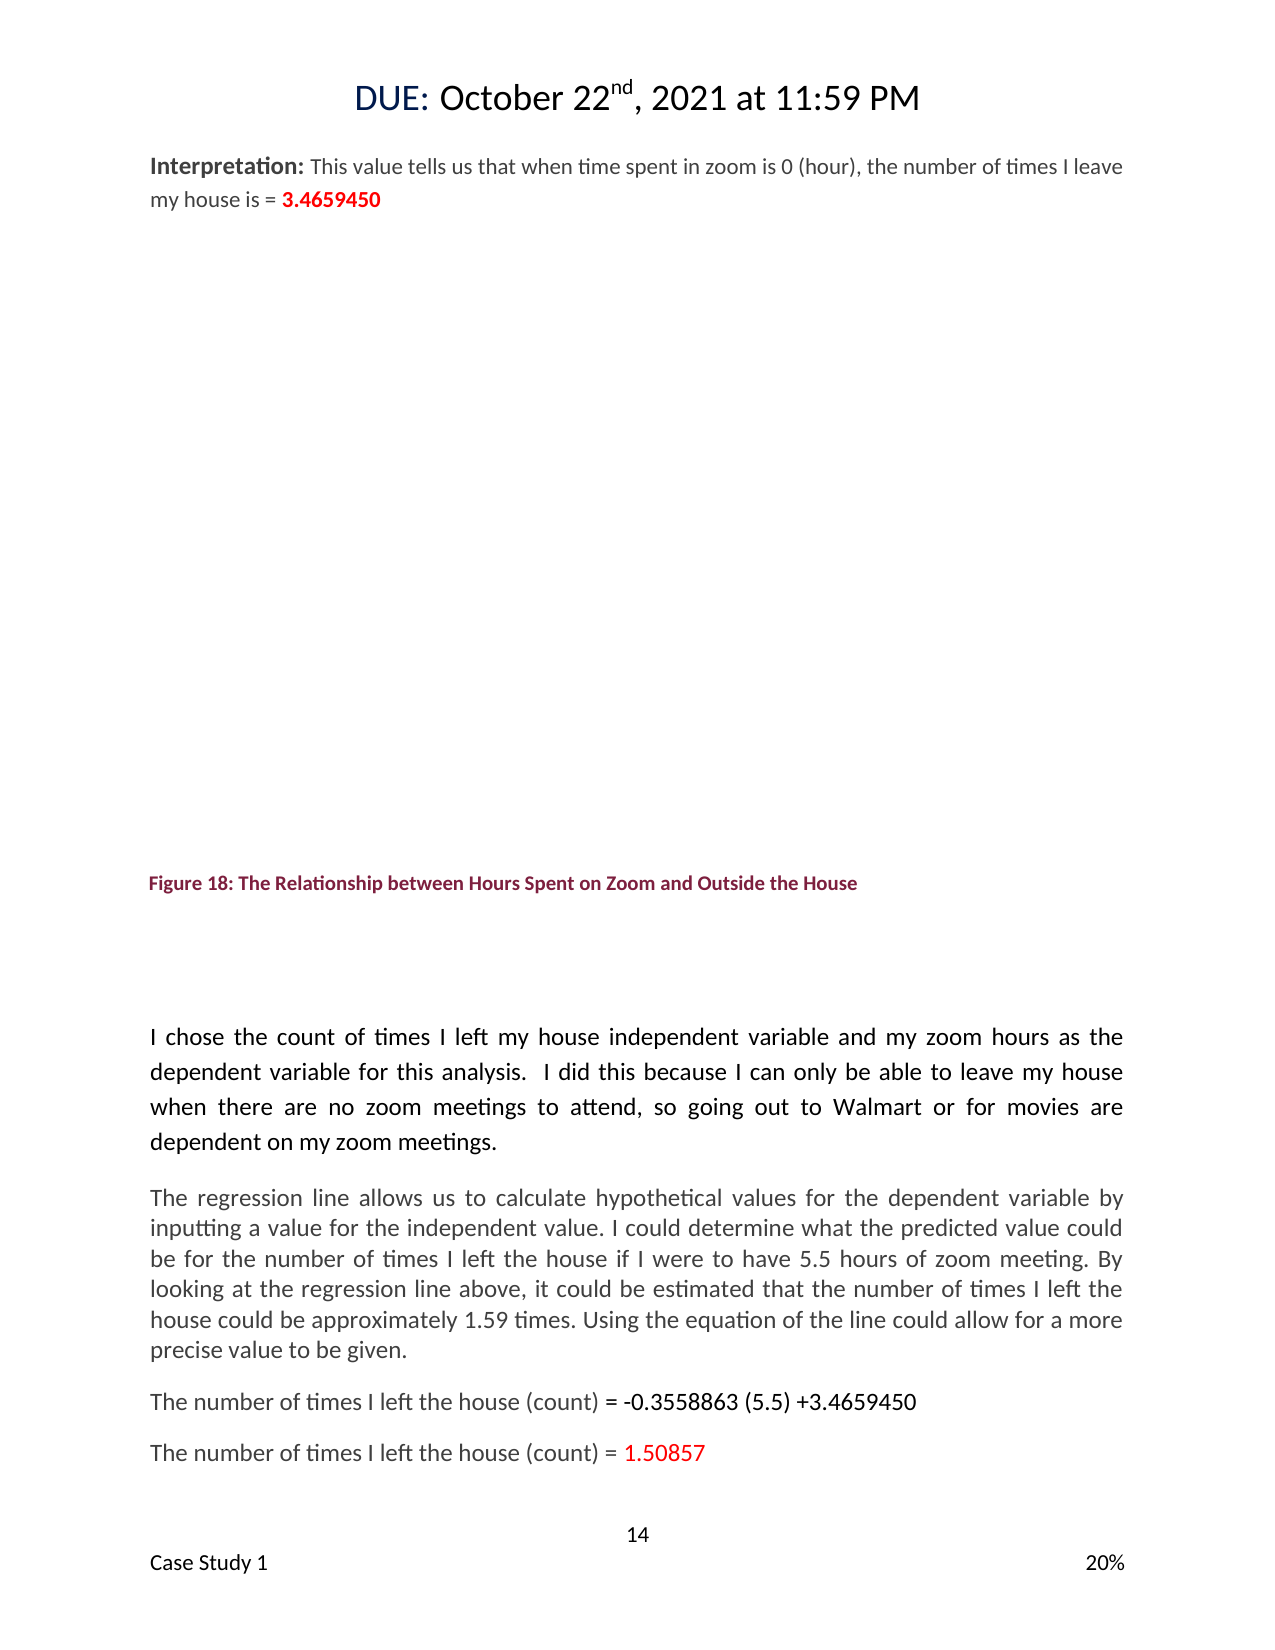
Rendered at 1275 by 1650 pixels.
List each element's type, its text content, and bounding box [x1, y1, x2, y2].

text Interpretation: This value tells us that when time spent in zoom is 0 (hour), the number of times I leave my house is = 3.4659450 [150, 150, 1125, 213]
text The regression line allows us to calculate hypothetical values for the dependent variable by inputting a value for the independent value. I could determine what the predicted value could be for the number of times I left the house if I were to have 5.5 hours of zoom meeting. By looking at the regression line above, it could be estimated that the number of times I left the house could be approximately 1.59 times. Using the equation of the line could allow for a more precise value to be given. [150, 1182, 1125, 1365]
text The number of times I left the house (count) = -0.3558863 (5.5) +3.4659450 [150, 1386, 1125, 1416]
text The number of times I left the house (count) = 1.50857 [150, 1437, 1125, 1468]
text I chose the count of times I left my house independent variable and my zoom hours as the dependent variable for this analysis. I did this because I can only be able to leave my house when there are no zoom meetings to attend, so going out to Walmart or for movies are dependent on my zoom meetings. [150, 1021, 1125, 1157]
